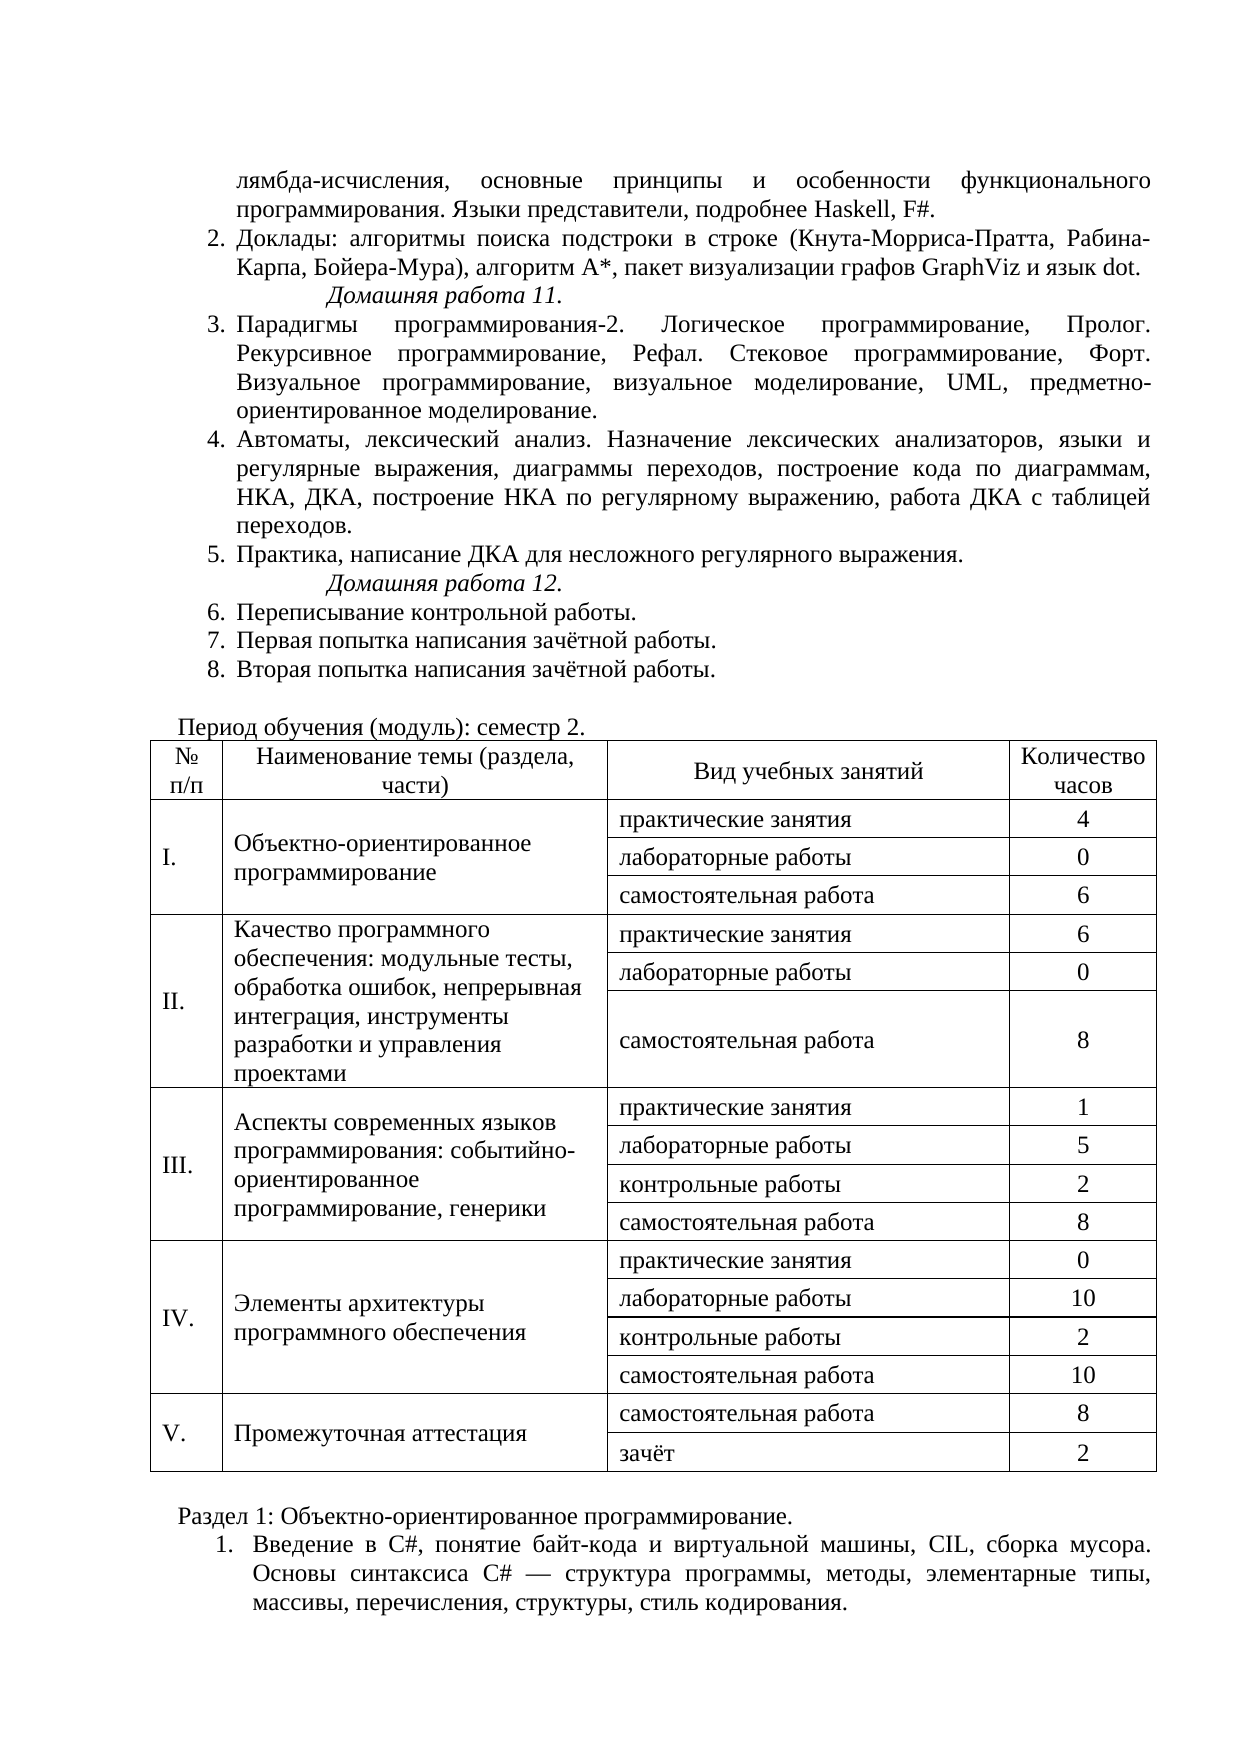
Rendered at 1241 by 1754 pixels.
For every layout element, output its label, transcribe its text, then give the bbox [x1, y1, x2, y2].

table_cell лабораторные работы [608, 953, 1009, 990]
table_cell 6 [1010, 876, 1156, 913]
table_header № п/п [151, 741, 222, 799]
table_cell самостоятельная работа [608, 991, 1009, 1087]
table_cell 5 [1010, 1126, 1156, 1163]
table_header Количество часов [1010, 741, 1156, 799]
table_cell 6 [1010, 915, 1156, 952]
table_cell 8 [1010, 1394, 1156, 1432]
table_cell лабораторные работы [608, 1279, 1009, 1316]
table_cell самостоятельная работа [608, 1394, 1009, 1432]
table_cell самостоятельная работа [608, 1356, 1009, 1393]
list Первая попытка написания зачётной работы. [207, 625, 1152, 654]
table_cell III. [151, 1088, 222, 1240]
list Переписывание контрольной работы. [207, 597, 1152, 625]
list Вторая попытка написания зачётной работы. [207, 654, 1152, 683]
table_cell IV. [151, 1241, 222, 1393]
table_cell 10 [1010, 1279, 1156, 1316]
table_header Наименование темы (раздела, части) [223, 741, 607, 799]
table_cell 4 [1010, 800, 1156, 837]
table_cell 2 [1010, 1318, 1156, 1355]
text Период обучения (модуль): семестр 2. [177, 712, 1152, 740]
table_cell практические занятия [608, 800, 1009, 837]
table_cell лабораторные работы [608, 1126, 1009, 1163]
table_header Вид учебных занятий [608, 741, 1009, 799]
list Введение в C#, понятие байт-кода и виртуальной машины, CIL, сборка мусора. Основы синтаксиса C# — структура программы, методы, элементарные типы, массивы, перечисления, структуры, стиль кодирования. [215, 1529, 1152, 1616]
table_cell практические занятия [608, 1241, 1009, 1278]
table_cell Объектно-ориентированное программирование [223, 800, 607, 913]
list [207, 165, 1152, 223]
table_cell Качество программного обеспечения: модульные тесты, обработка ошибок, непрерывная интеграция, инструменты разработки и управления проектами [223, 915, 607, 1087]
table_cell 8 [1010, 1203, 1156, 1240]
table_cell V. [151, 1394, 222, 1471]
table_cell зачёт [608, 1433, 1009, 1471]
table_cell 2 [1010, 1165, 1156, 1202]
table_cell 2 [1010, 1433, 1156, 1471]
table_cell 0 [1010, 1241, 1156, 1278]
table_cell Промежуточная аттестация [223, 1394, 607, 1471]
list Доклады: алгоритмы поиска подстроки в строке (Кнута-Морриса-Пратта, Рабина-Карпа, Бойера-Мура), алгоритм A*, пакет визуализации графов GraphViz и язык dot. [207, 223, 1152, 280]
table_cell 1 [1010, 1088, 1156, 1125]
table_cell 10 [1010, 1356, 1156, 1393]
table_cell контрольные работы [608, 1318, 1009, 1355]
table_cell II. [151, 915, 222, 1087]
table_cell Элементы архитектуры программного обеспечения [223, 1241, 607, 1393]
table_cell контрольные работы [608, 1165, 1009, 1202]
table_cell 8 [1010, 991, 1156, 1087]
table_cell самостоятельная работа [608, 876, 1009, 913]
table_cell самостоятельная работа [608, 1203, 1009, 1240]
table_cell I. [151, 800, 222, 913]
table_cell практические занятия [608, 1088, 1009, 1125]
table_cell лабораторные работы [608, 838, 1009, 875]
list Практика, написание ДКА для несложного регулярного выражения. [207, 539, 1152, 568]
text Домашняя работа 11. [311, 280, 1152, 309]
text Домашняя работа 12. [311, 568, 1152, 597]
list Парадигмы программирования-2. Логическое программирование, Пролог. Рекурсивное программирование, Рефал. Стековое программирование, Форт. Визуальное программирование, визуальное моделирование, UML, предметно-ориентированное моделирование. [207, 309, 1152, 424]
list Автоматы, лексический анализ. Назначение лексических анализаторов, языки и регулярные выражения, диаграммы переходов, построение кода по диаграммам, НКА, ДКА, построение НКА по регулярному выражению, работа ДКА с таблицей переходов. [207, 424, 1152, 539]
table_cell 0 [1010, 838, 1156, 875]
text Раздел 1: Объектно-ориентированное программирование. [177, 1501, 1152, 1529]
table_cell Аспекты современных языков программирования: событийно-ориентированное программирование, генерики [223, 1088, 607, 1240]
table_cell 0 [1010, 953, 1156, 990]
table_cell практические занятия [608, 915, 1009, 952]
